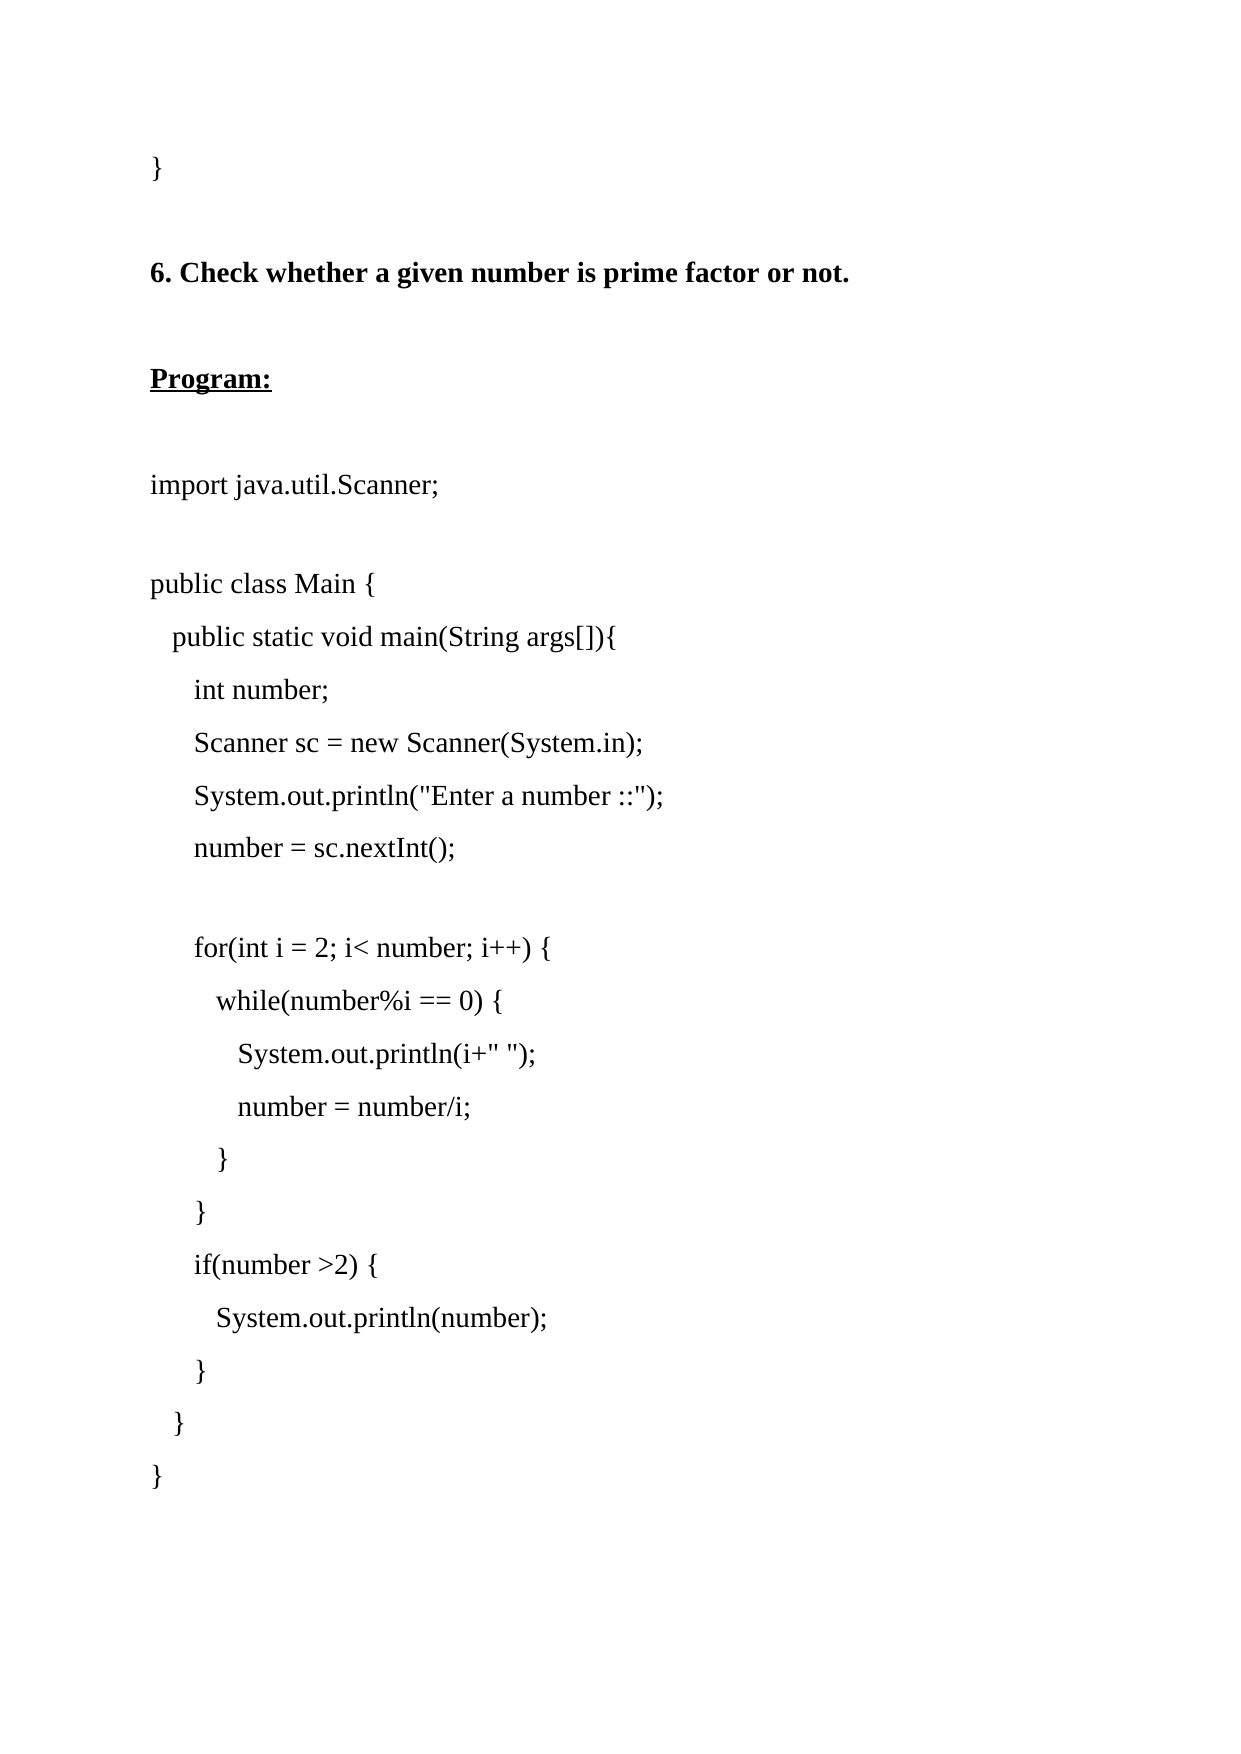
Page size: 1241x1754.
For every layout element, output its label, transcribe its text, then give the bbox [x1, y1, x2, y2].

text } [150, 1142, 1090, 1175]
text import java.util.Scanner; [150, 467, 1090, 500]
text Scanner sc = new Scanner(System.in); [150, 725, 1090, 758]
text Program: [150, 361, 1090, 395]
text int number; [150, 672, 1090, 706]
text for(int i = 2; i< number; i++) { [150, 930, 1090, 964]
text 6. Check whether a given number is prime factor or not. [150, 256, 1090, 289]
text } [150, 1194, 1090, 1228]
text number = sc.nextInt(); [150, 831, 1090, 864]
text while(number%i == 0) { [150, 983, 1090, 1017]
text } [150, 1458, 1090, 1492]
text System.out.println(i+" "); [150, 1036, 1090, 1069]
text } [150, 1406, 1090, 1439]
text System.out.println(number); [150, 1300, 1090, 1333]
text } [150, 150, 1090, 183]
text public static void main(String args[]){ [150, 619, 1090, 653]
text System.out.println("Enter a number ::"); [150, 778, 1090, 811]
text if(number >2) { [150, 1247, 1090, 1281]
text number = number/i; [150, 1089, 1090, 1122]
text public class Main { [150, 567, 1090, 600]
text } [150, 1353, 1090, 1386]
